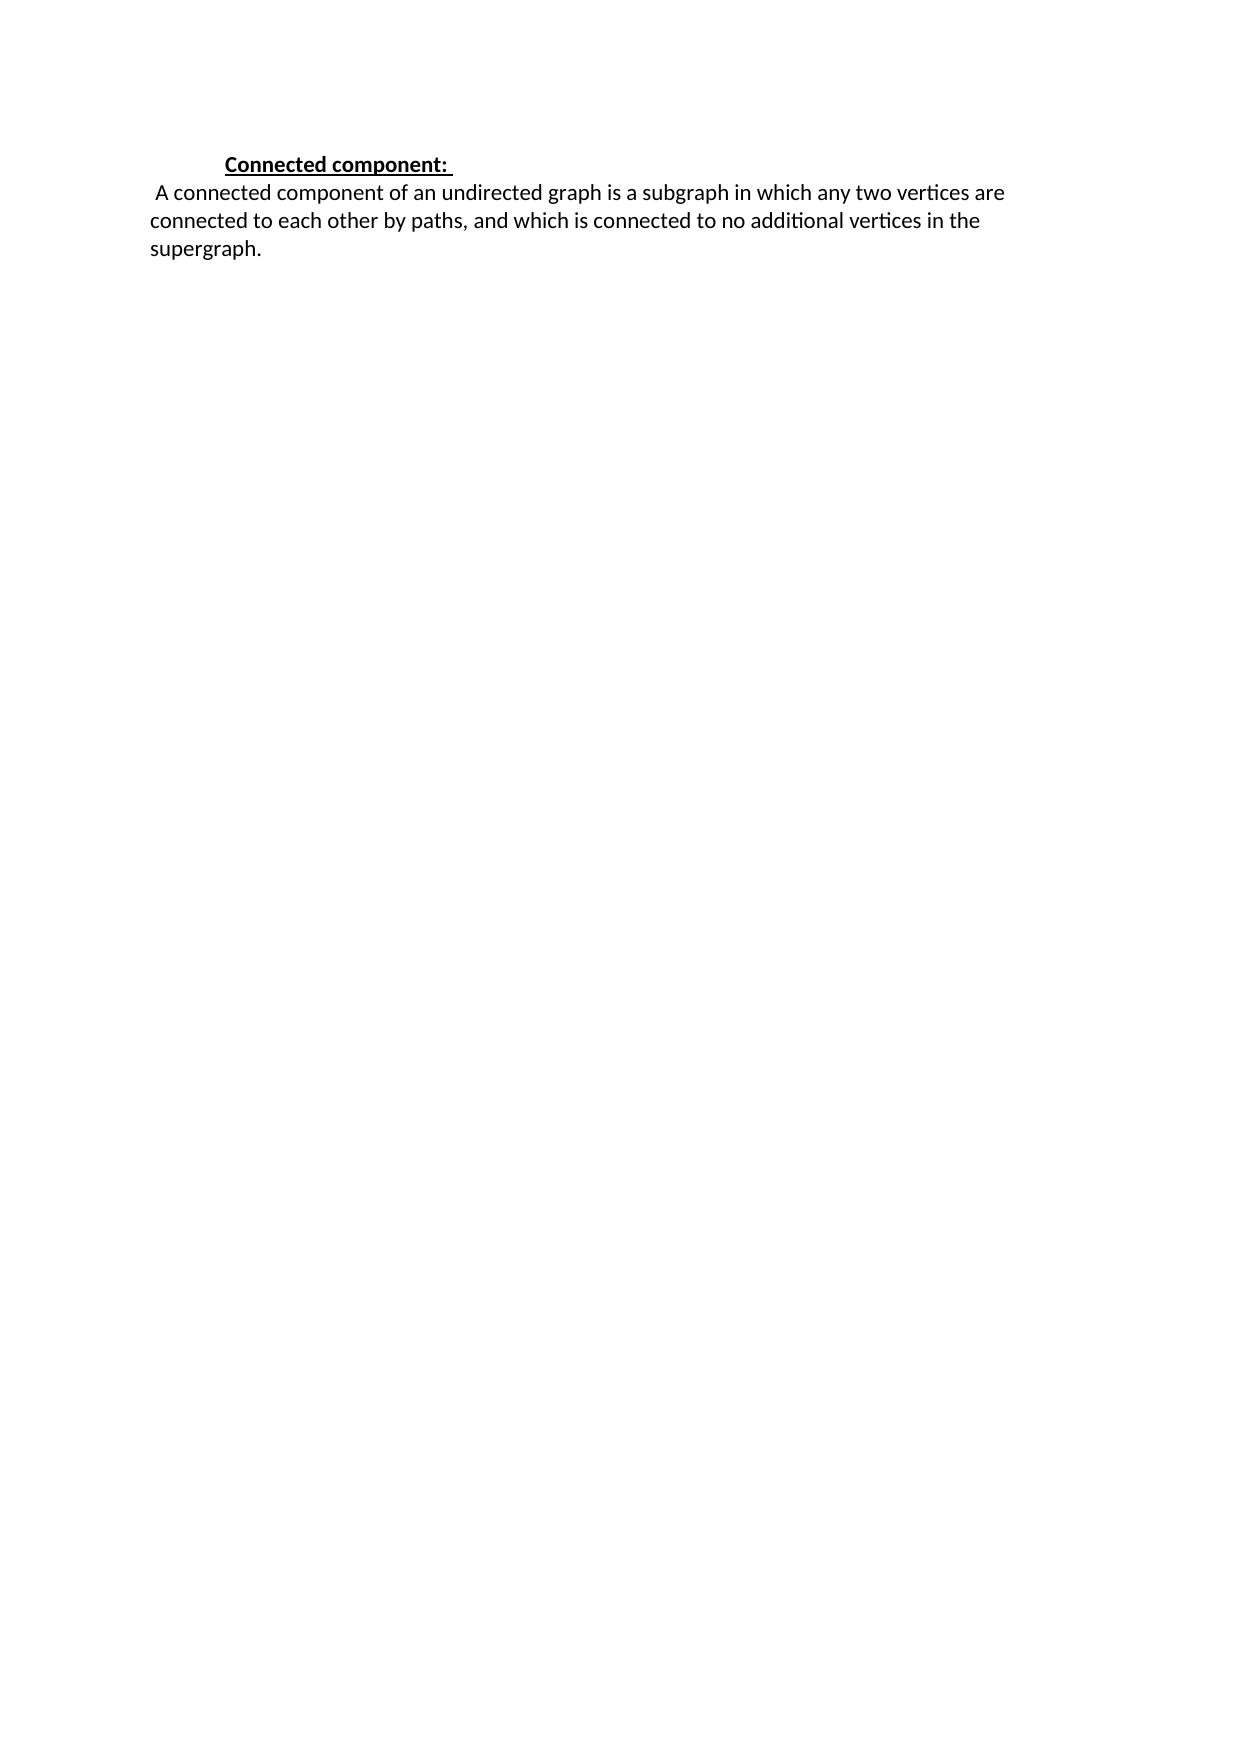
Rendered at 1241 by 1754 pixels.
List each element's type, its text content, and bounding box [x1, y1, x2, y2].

text A connected component of an undirected graph is a subgraph in which any two vertices are connected to each other by paths, and which is connected to no additional vertices in the supergraph. [150, 178, 1090, 262]
list Connected component: [225, 150, 1090, 178]
